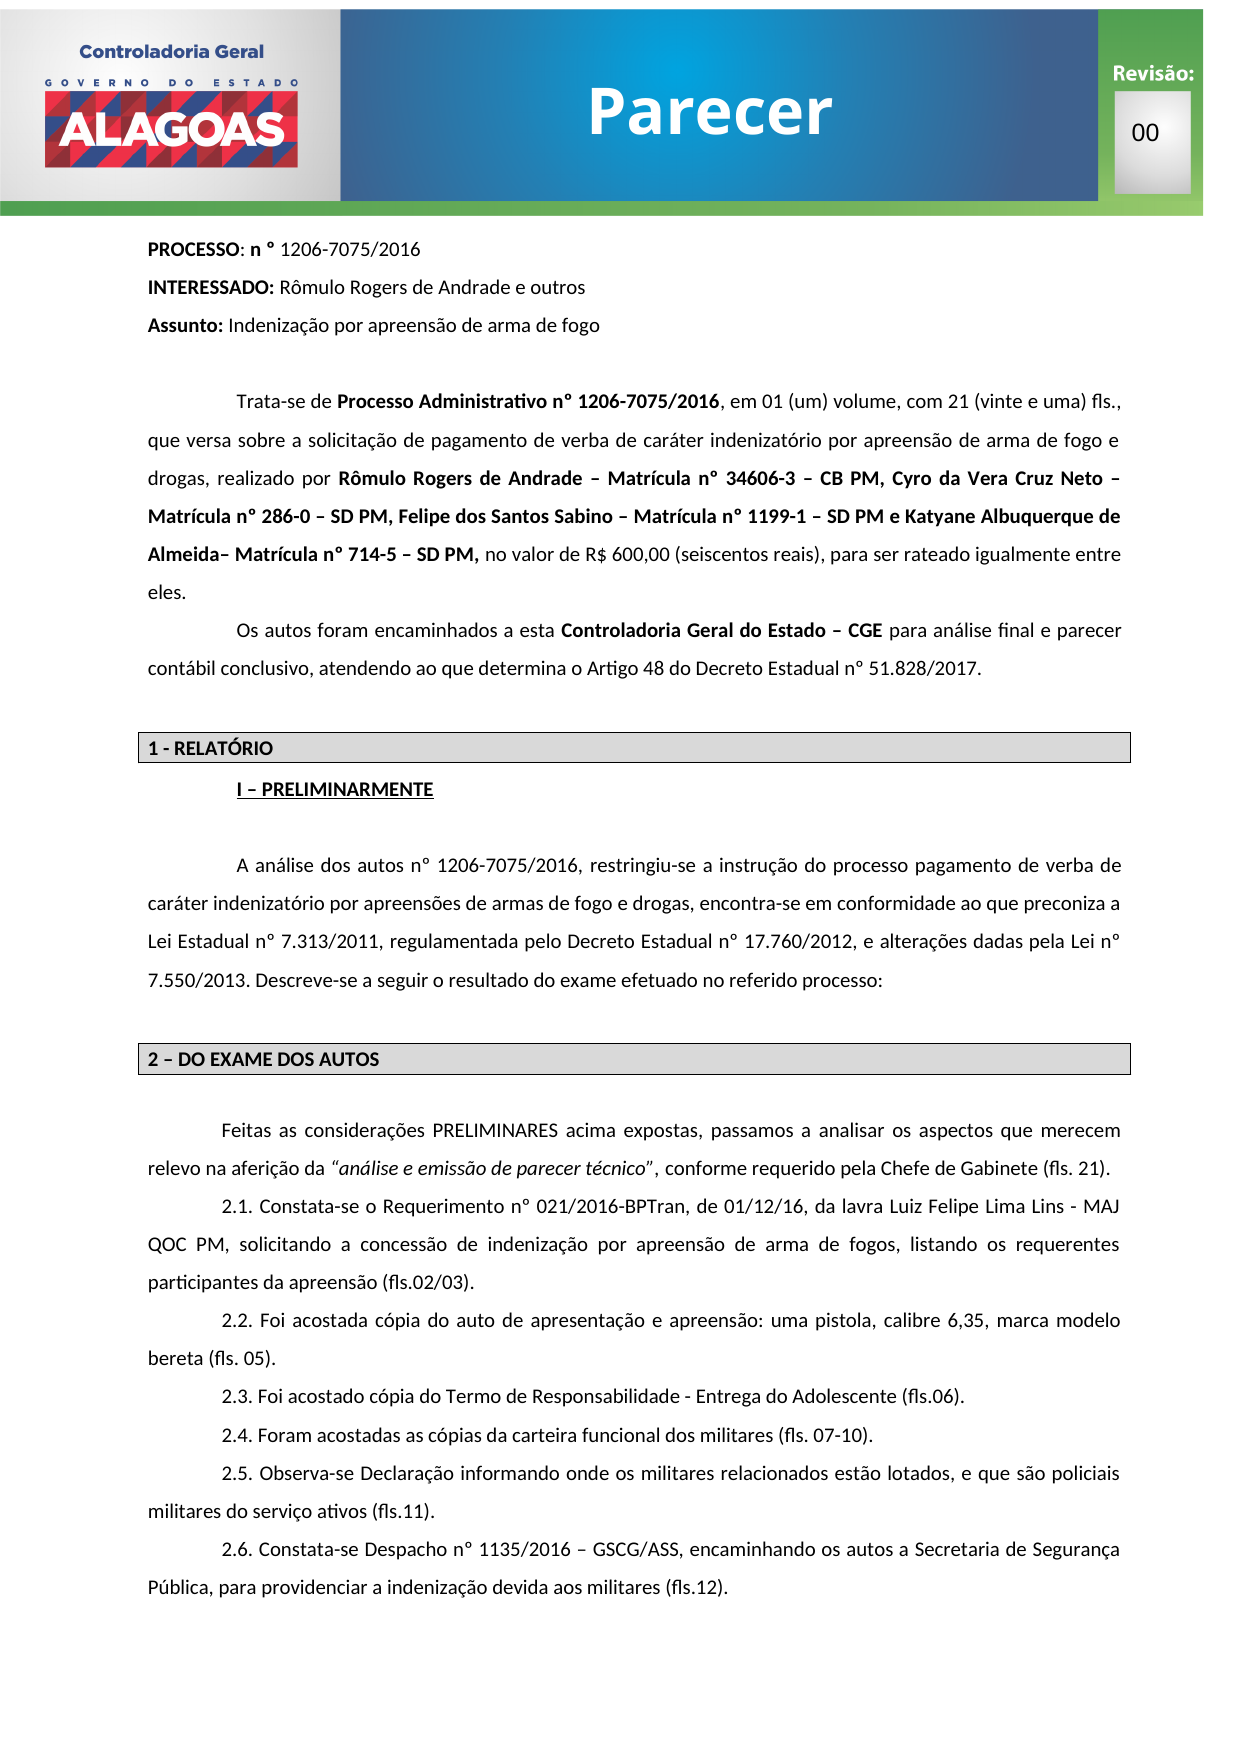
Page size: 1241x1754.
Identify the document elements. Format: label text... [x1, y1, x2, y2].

text A análise dos autos nº 1206-7075/2016, restringiu-se a instrução do processo pagamento de verba de caráter indenizatório por apreensões de armas de fogo e drogas, encontra-se em conformidade ao que preconiza a Lei Estadual nº 7.313/2011, regulamentada pelo Decreto Estadual nº 17.760/2012, e alterações dadas pela Lei nº 7.550/2013. Descreve-se a seguir o resultado do exame efetuado no referido processo: [148, 852, 1122, 992]
text 2.4. Foram acostadas as cópias da carteira funcional dos militares (fls. 07-10). [148, 1422, 1122, 1447]
text Feitas as considerações PRELIMINARES acima expostas, passamos a analisar os aspectos que merecem relevo na aferição da “análise e emissão de parecer técnico”, conforme requerido pela Chefe de Gabinete (fls. 21). [148, 1117, 1122, 1180]
text INTERESSADO: Rômulo Rogers de Andrade e outros [148, 274, 1122, 300]
text 1 - RELATÓRIO [139, 733, 1130, 762]
text 2.5. Observa-se Declaração informando onde os militares relacionados estão lotados, e que são policiais militares do serviço ativos (fls.11). [148, 1460, 1122, 1523]
text 2.3. Foi acostado cópia do Termo de Responsabilidade - Entrega do Adolescente (fls.06). [148, 1384, 1122, 1409]
text Assunto: Indenização por apreensão de arma de fogo [148, 312, 1122, 338]
text 2.1. Constata-se o Requerimento nº 021/2016-BPTran, de 01/12/16, da lavra Luiz Felipe Lima Lins - MAJ QOC PM, solicitando a concessão de indenização por apreensão de arma de fogos, listando os requerentes participantes da apreensão (fls.02/03). [148, 1193, 1122, 1295]
text 2 – DO EXAME DOS AUTOS [139, 1044, 1130, 1074]
text 2.6. Constata-se Despacho nº 1135/2016 – GSCG/ASS, encaminhando os autos a Secretaria de Segurança Pública, para providenciar a indenização devida aos militares (fls.12). [148, 1536, 1122, 1600]
text Trata-se de Processo Administrativo nº 1206-7075/2016, em 01 (um) volume, com 21 (vinte e uma) fls., que versa sobre a solicitação de pagamento de verba de caráter indenizatório por apreensão de arma de fogo e drogas, realizado por Rômulo Rogers de Andrade – Matrícula nº 34606-3 – CB PM, Cyro da Vera Cruz Neto – Matrícula nº 286-0 – SD PM, Felipe dos Santos Sabino – Matrícula nº 1199-1 – SD PM e Katyane Albuquerque de Almeida– Matrícula nº 714-5 – SD PM, no valor de R$ 600,00 (seiscentos reais), para ser rateado igualmente entre eles. [148, 389, 1122, 605]
text Os autos foram encaminhados a esta Controladoria Geral do Estado – CGE para análise final e parecer contábil conclusivo, atendendo ao que determina o Artigo 48 do Decreto Estadual nº 51.828/2017. [148, 617, 1122, 681]
text PROCESSO: n º 1206-7075/2016 [148, 236, 1122, 262]
text I – PRELIMINARMENTE [163, 776, 1122, 802]
text 2.2. Foi acostada cópia do auto de apresentação e apreensão: uma pistola, calibre 6,35, marca modelo bereta (fls. 05). [148, 1307, 1122, 1371]
picture [0, 9, 1204, 216]
